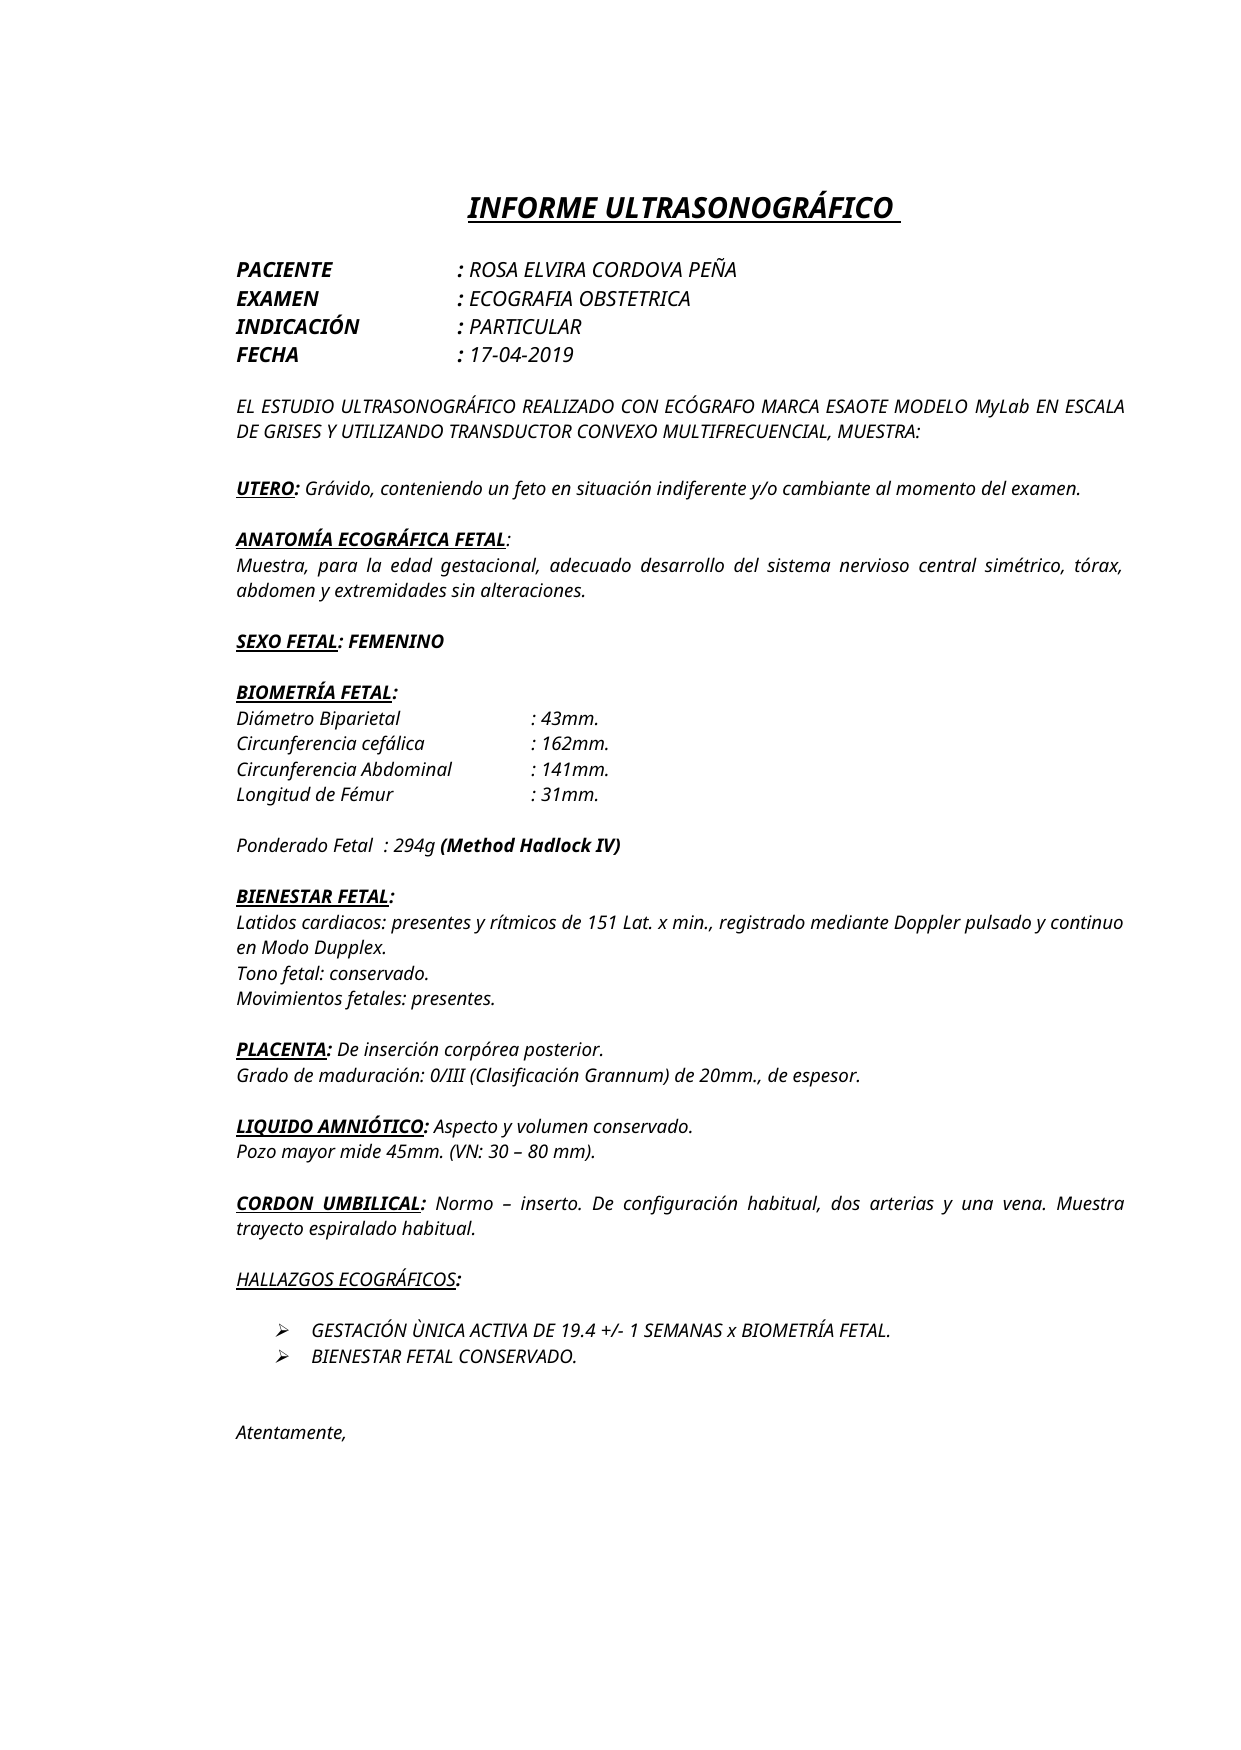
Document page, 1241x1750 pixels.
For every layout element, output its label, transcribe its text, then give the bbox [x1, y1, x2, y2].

text Grado de maduración: 0/III (Clasificación Grannum) de 20mm., de espesor. [236, 1062, 1125, 1088]
text ANATOMÍA ECOGRÁFICA FETAL: [236, 526, 1125, 552]
text Movimientos fetales: presentes. [236, 986, 1125, 1011]
text UTERO: Grávido, conteniendo un feto en situación indiferente y/o cambiante al momento del examen. [236, 475, 1125, 501]
text FECHA : 17-04-2019 [236, 341, 1125, 369]
list BIENESTAR FETAL CONSERVADO. [274, 1343, 1125, 1368]
text BIOMETRÍA FETAL: [236, 679, 1125, 705]
text Atentamente, [236, 1419, 1125, 1445]
text Ponderado Fetal : 294g (Method Hadlock IV) [236, 833, 1125, 858]
text Muestra, para la edad gestacional, adecuado desarrollo del sistema nervioso central simétrico, tórax, abdomen y extremidades sin alteraciones. [236, 552, 1125, 603]
text EXAMEN : ECOGRAFIA OBSTETRICA [236, 284, 1125, 312]
text EL ESTUDIO ULTRASONOGRÁFICO REALIZADO CON ECÓGRAFO MARCA ESAOTE MODELO MyLab EN ESCALA DE GRISES Y UTILIZANDO TRANSDUCTOR CONVEXO MULTIFRECUENCIAL, MUESTRA: [236, 393, 1125, 444]
text Latidos cardiacos: presentes y rítmicos de 151 Lat. x min., registrado mediante Doppler pulsado y continuo en Modo Dupplex. [236, 909, 1125, 960]
text PACIENTE : ROSA ELVIRA CORDOVA PEÑA [236, 255, 1125, 284]
list GESTACIÓN ÙNICA ACTIVA DE 19.4 +/- 1 SEMANAS x BIOMETRÍA FETAL. [274, 1317, 1125, 1343]
text Diámetro Biparietal : 43mm. [236, 705, 1125, 731]
text CORDON UMBILICAL: Normo – inserto. De configuración habitual, dos arterias y una vena. Muestra trayecto espiralado habitual. [236, 1190, 1125, 1241]
text Pozo mayor mide 45mm. (VN: 30 – ). [236, 1139, 1125, 1164]
text PLACENTA: De inserción corpórea posterior. [236, 1037, 1125, 1062]
text BIENESTAR FETAL: [236, 884, 1125, 909]
text Tono fetal: conservado. [236, 960, 1125, 986]
text Longitud de Fémur : 31mm. [236, 782, 1125, 807]
title INFORME ULTRASONOGRÁFICO [236, 187, 1125, 227]
text INDICACIÓN : PARTICULAR [236, 312, 1125, 341]
text Circunferencia cefálica : 162mm. [236, 731, 1125, 756]
text Circunferencia Abdominal : 141mm. [236, 756, 1125, 782]
text SEXO FETAL: FEMENINO [236, 628, 1125, 654]
text HALLAZGOS ECOGRÁFICOS: [236, 1266, 1125, 1292]
text LIQUIDO AMNIÓTICO: Aspecto y volumen conservado. [236, 1113, 1125, 1139]
